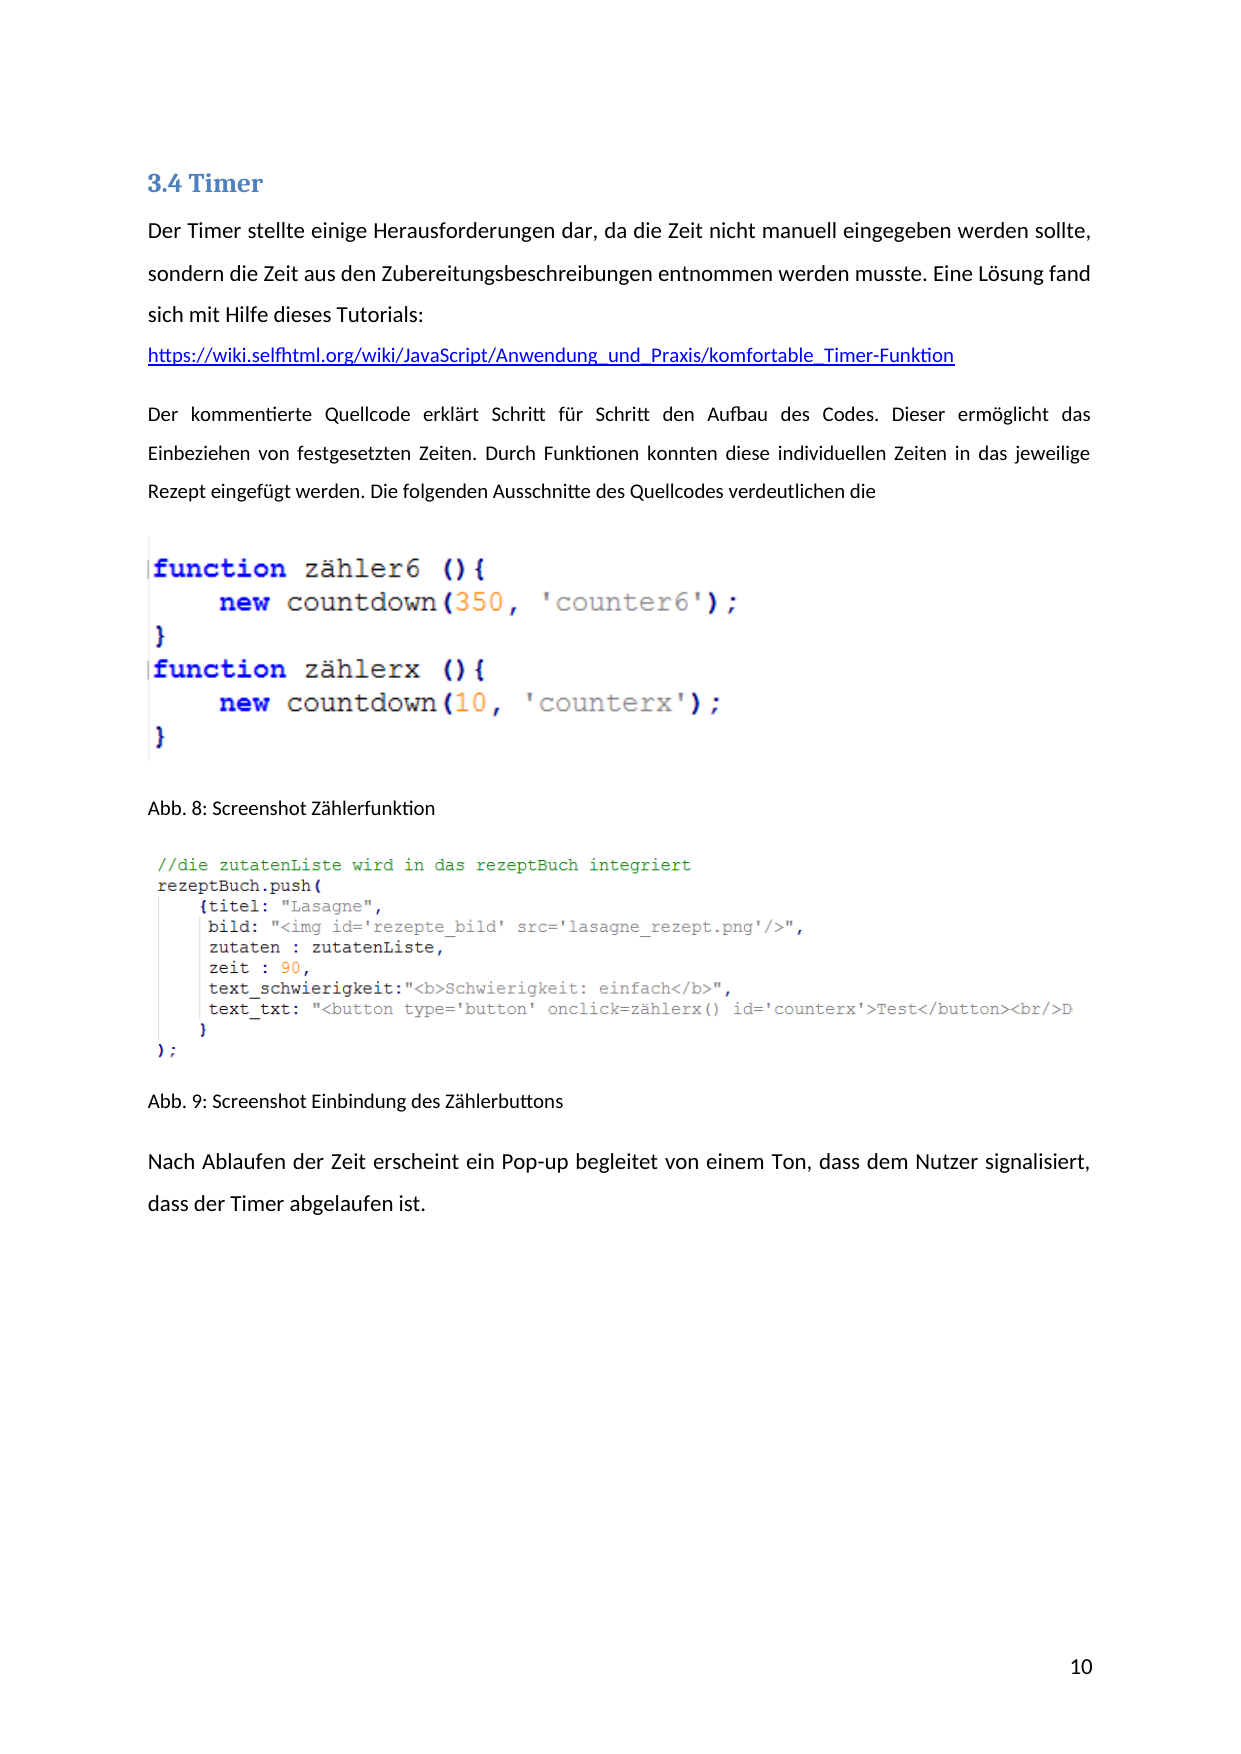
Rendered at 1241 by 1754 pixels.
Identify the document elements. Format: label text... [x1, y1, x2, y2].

subtitle 3.4 Timer [148, 168, 1093, 199]
text Der kommentierte Quellcode erklärt Schritt für Schritt den Aufbau des Codes. Dieser ermöglicht das Einbeziehen von festgesetzten Zeiten. Durch Funktionen konnten diese individuellen Zeiten in das jeweilige Rezept eingefügt werden. Die folgenden Ausschnitte des Quellcodes verdeutlichen die [148, 402, 1093, 503]
text Abb. 8: Screenshot Zählerfunktion [148, 795, 1093, 820]
picture [147, 536, 1014, 761]
text Der Timer stellte einige Herausforderungen dar, da die Zeit nicht manuell eingegeben werden sollte, sondern die Zeit aus den Zubereitungsbeschreibungen entnommen werden musste. Eine Lösung fand sich mit Hilfe dieses Tutorials: [148, 217, 1093, 329]
text Abb. 9: Screenshot Einbindung des Zählerbuttons [148, 1088, 1093, 1114]
picture [147, 853, 1073, 1075]
text https://wiki.selfhtml.org/wiki/JavaScript/Anwendung_und_Praxis/komfortable_Timer-Funktion [148, 343, 1093, 368]
text Nach Ablaufen der Zeit erscheint ein Pop-up begleitet von einem Ton, dass dem Nutzer signalisiert, dass der Timer abgelaufen ist. [148, 1147, 1093, 1217]
